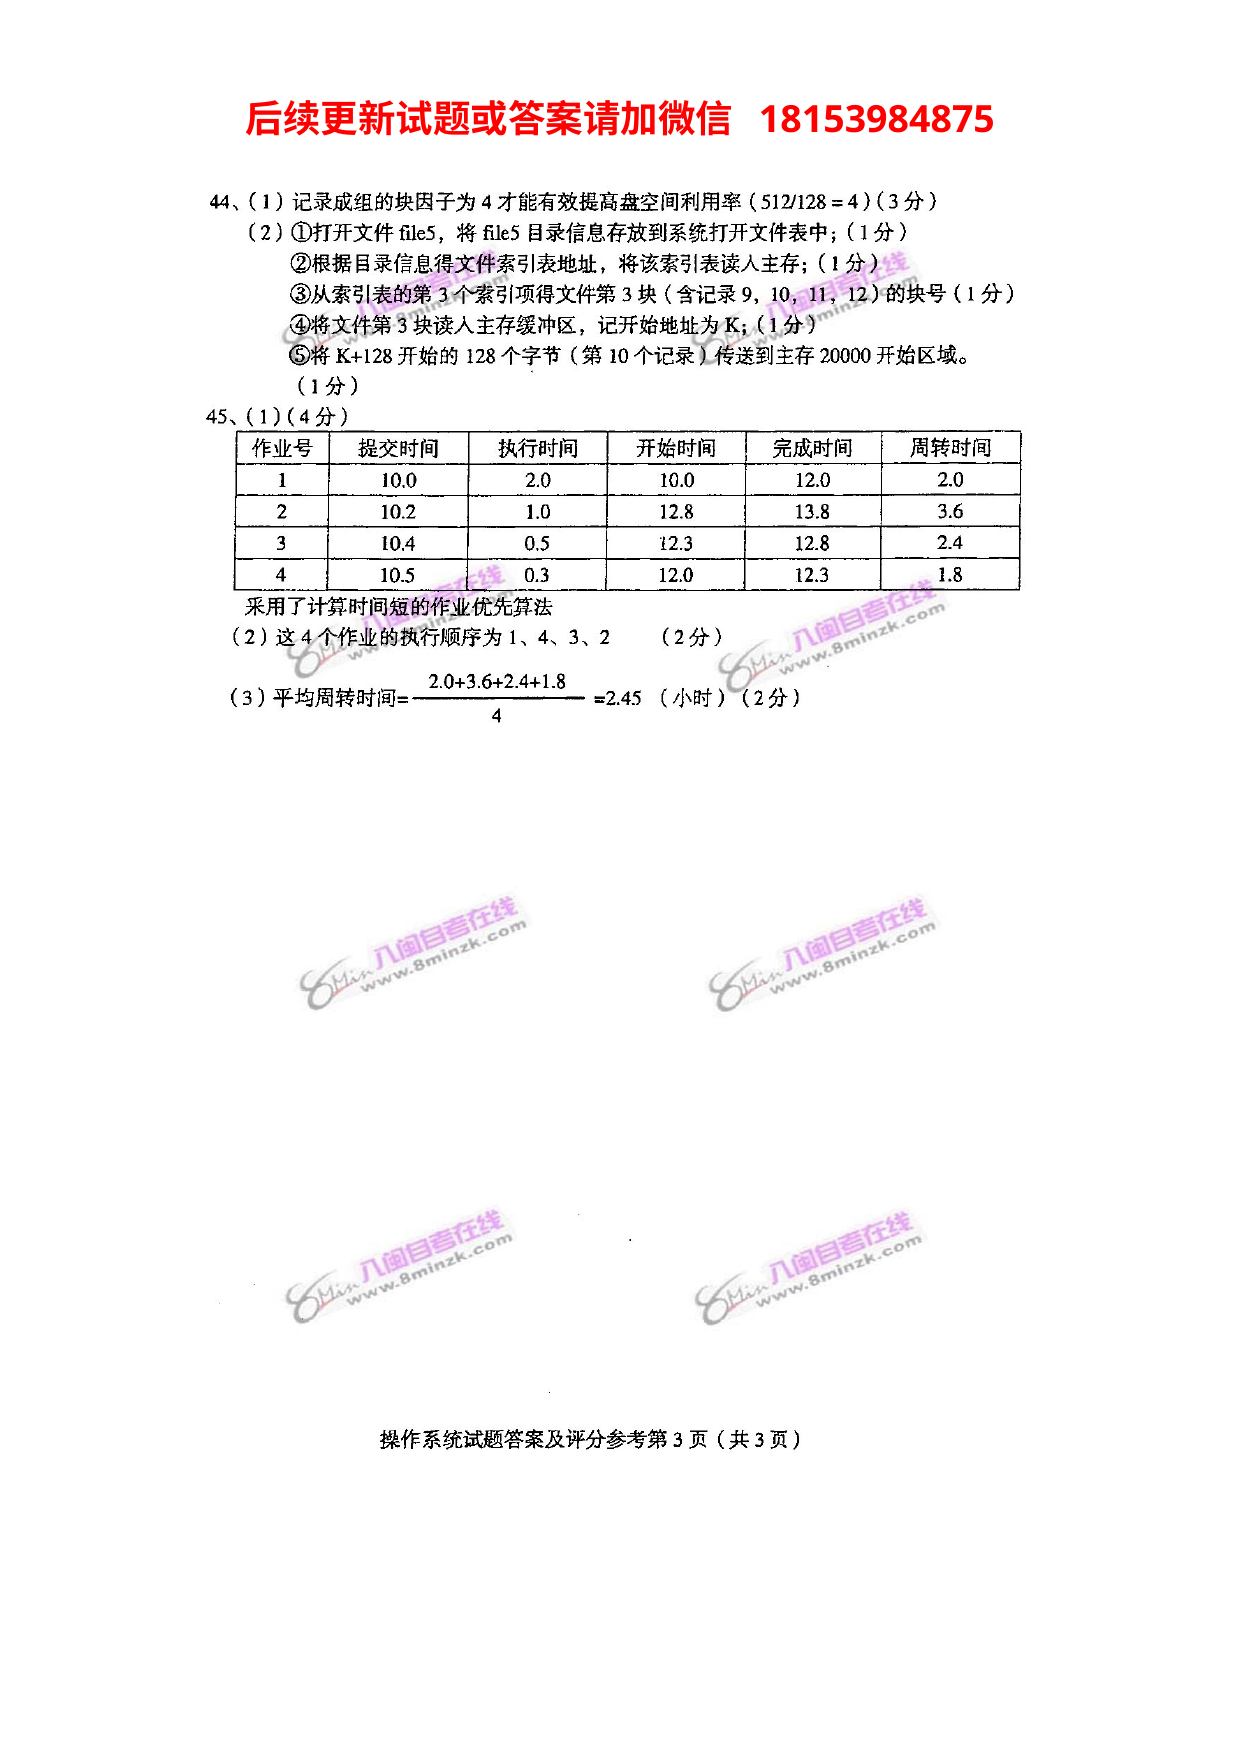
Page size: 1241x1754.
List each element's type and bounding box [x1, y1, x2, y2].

picture [187, 170, 1053, 1468]
